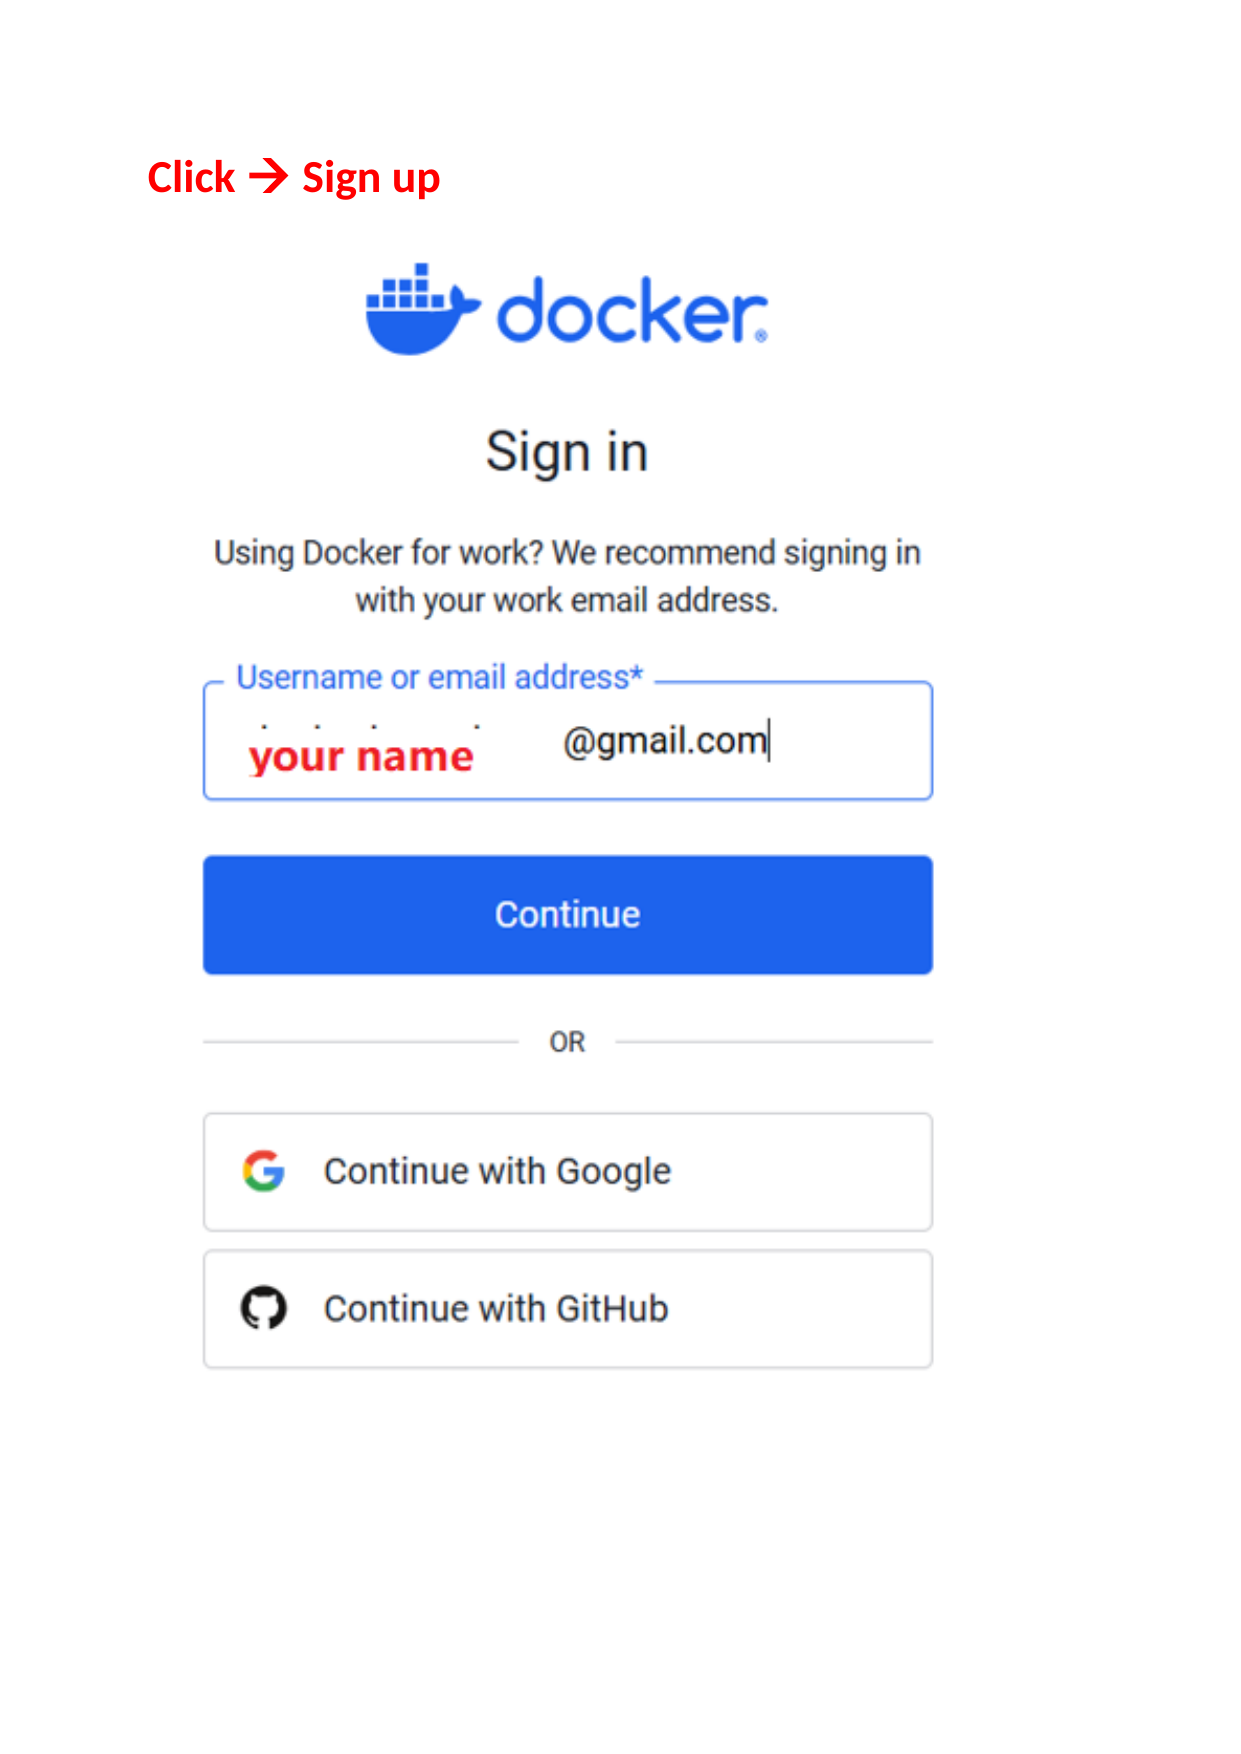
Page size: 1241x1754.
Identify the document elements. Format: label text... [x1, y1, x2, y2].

picture [147, 207, 1003, 1392]
